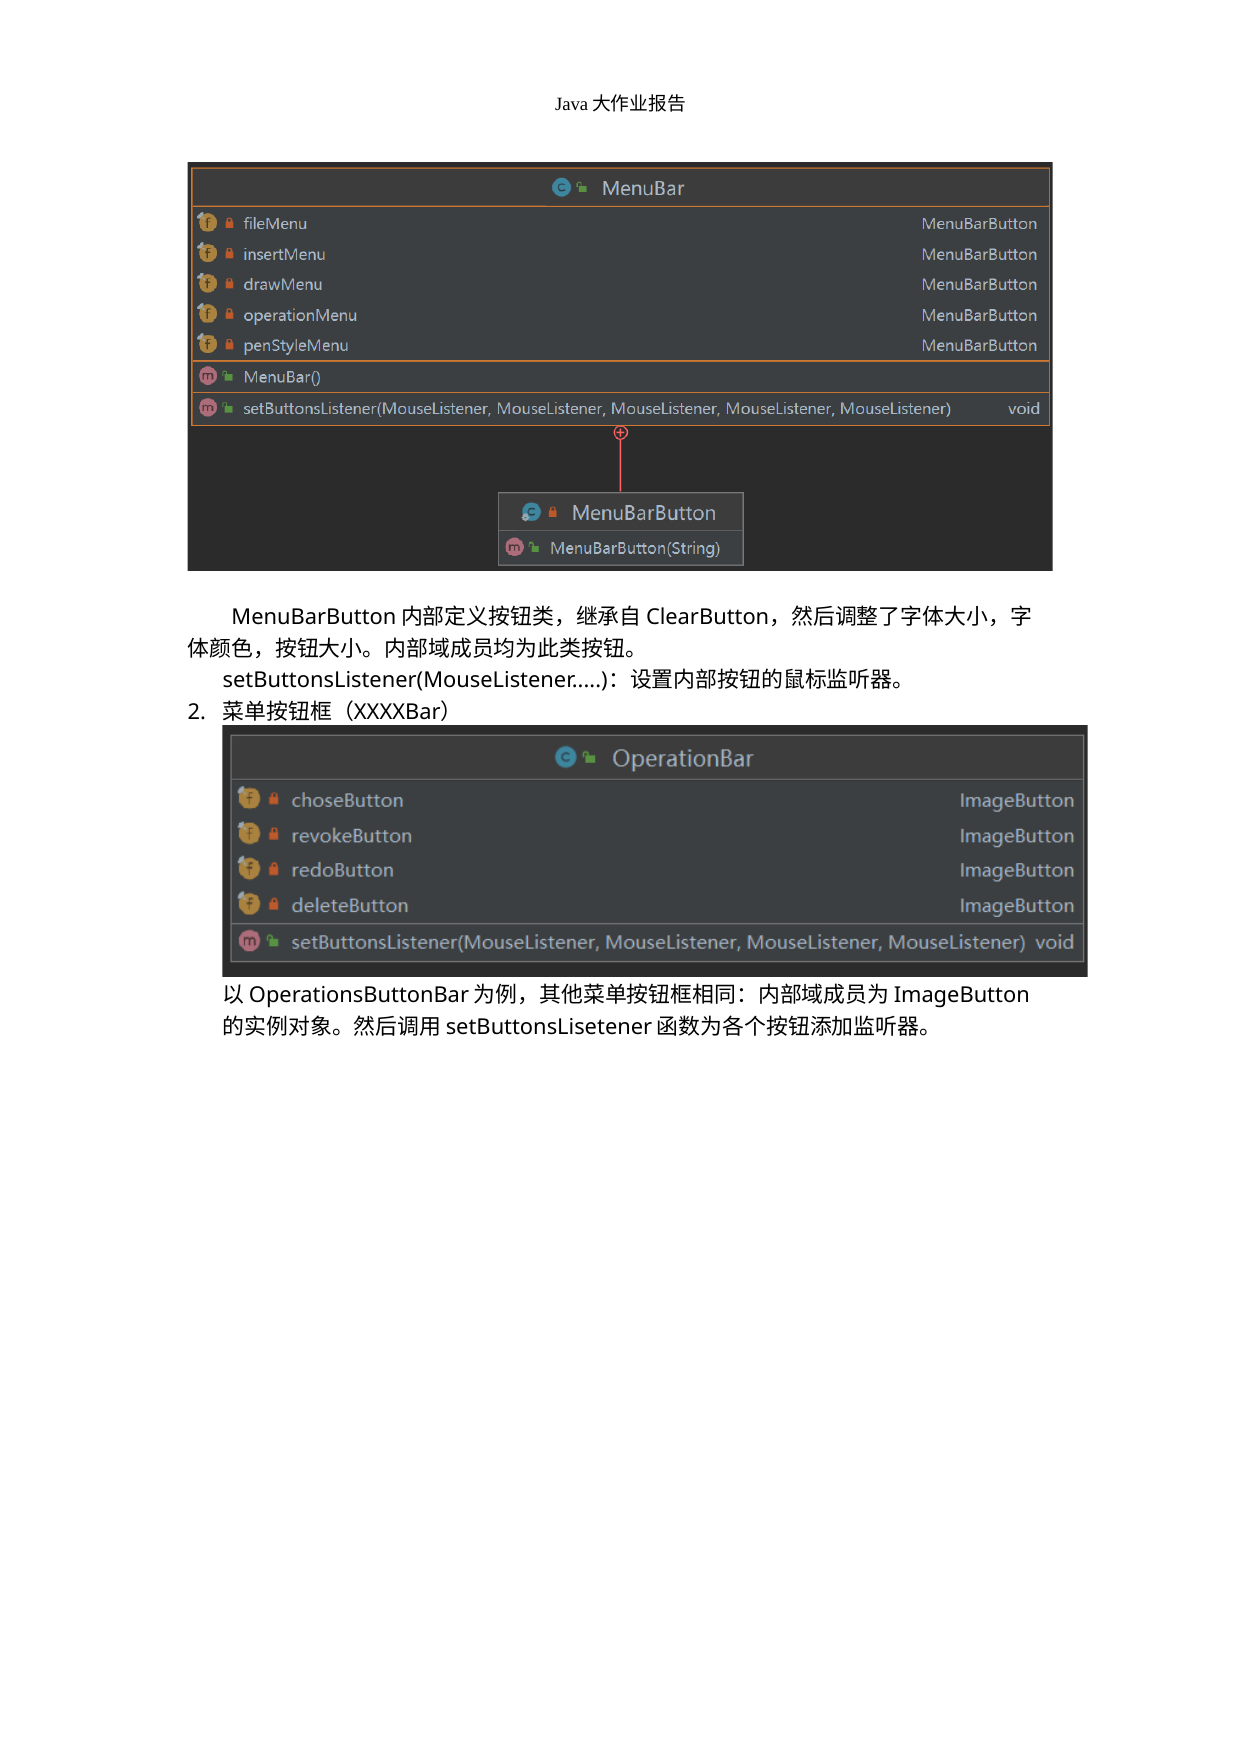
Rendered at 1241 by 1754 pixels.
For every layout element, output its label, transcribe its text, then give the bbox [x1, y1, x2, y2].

text 以OperationsButtonBar为例，其他菜单按钮框相同：内部域成员为ImageButton的实例对象。然后调用setButtonsLisetener函数为各个按钮添加监听器。 [222, 977, 1053, 1040]
picture [222, 725, 1088, 977]
text MenuBarButton内部定义按钮类，继承自ClearButton，然后调整了字体大小，字体颜色，按钮大小。内部域成员均为此类按钮。 [187, 599, 1053, 662]
picture [187, 162, 1053, 571]
text setButtonsListener(MouseListener.....)：设置内部按钮的鼠标监听器。 [222, 662, 1053, 694]
list 菜单按钮框（XXXXBar） [187, 694, 1053, 726]
